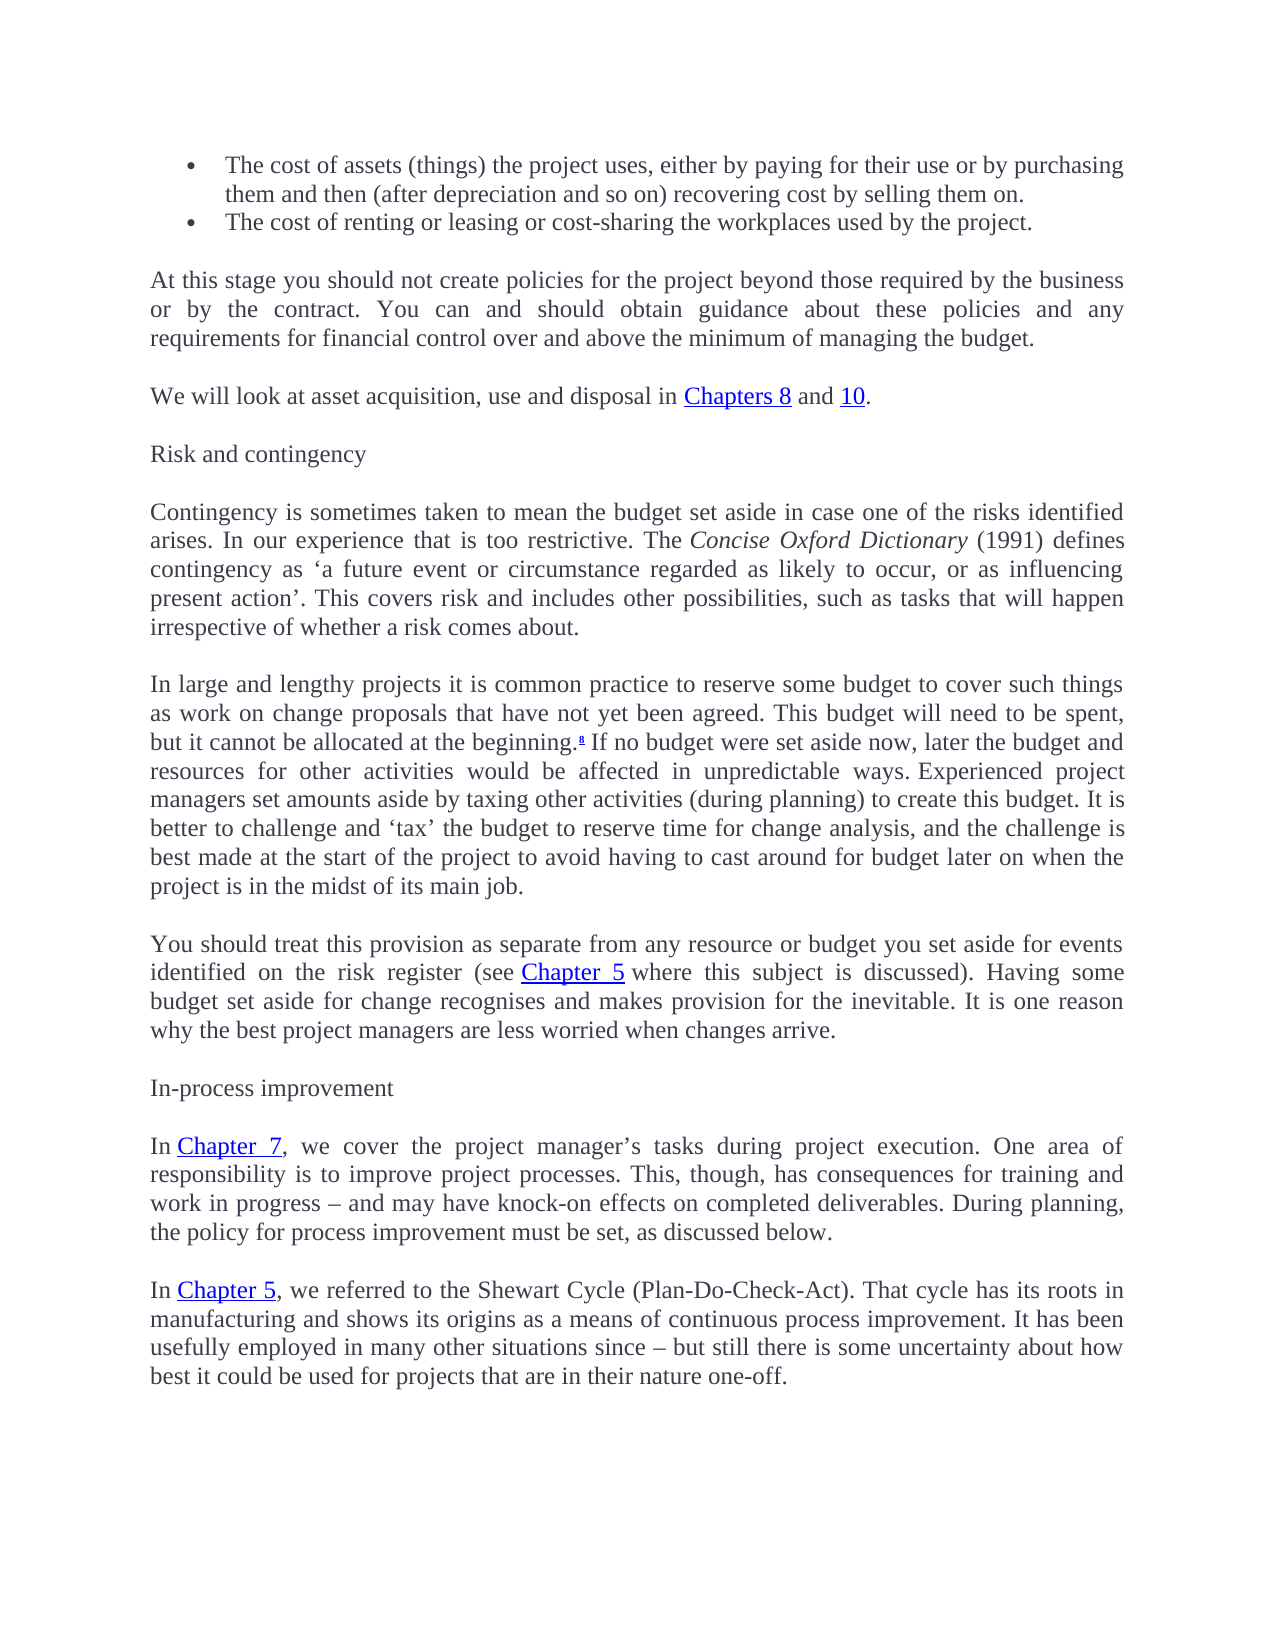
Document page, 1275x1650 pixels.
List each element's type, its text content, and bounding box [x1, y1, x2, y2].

list The cost of renting or leasing or cost-sharing the workplaces used by the project. [187, 207, 1125, 236]
text You should treat this provision as separate from any resource or budget you set aside for events identified on the risk register (see Chapter 5 where this subject is discussed). Having some budget set aside for change recognises and makes provision for the inevitable. It is one reason why the best project managers are less worried when changes arrive. [150, 929, 1125, 1044]
text Risk and contingency [150, 439, 1125, 467]
list The cost of assets (things) the project uses, either by paying for their use or by purchasing them and then (after depreciation and so on) recovering cost by selling them on. [187, 150, 1125, 207]
text In-process improvement [150, 1073, 1125, 1102]
text In large and lengthy projects it is common practice to reserve some budget to cover such things as work on change proposals that have not yet been agreed. This budget will need to be spent, but it cannot be allocated at the beginning.8 If no budget were set aside now, later the budget and resources for other activities would be affected in unpredictable ways. Experienced project managers set amounts aside by taxing other activities (during planning) to create this budget. It is better to challenge and ‘tax’ the budget to reserve time for change analysis, and the challenge is best made at the start of the project to avoid having to cast around for budget later on when the project is in the midst of its main job. [150, 669, 1125, 899]
text In Chapter 7, we cover the project manager’s tasks during project execution. One area of responsibility is to improve project processes. This, though, has consequences for training and work in progress – and may have knock-on effects on completed deliverables. During planning, the policy for process improvement must be set, as discussed below. [150, 1131, 1125, 1246]
text In Chapter 5, we referred to the Shewart Cycle (Plan-Do-Check-Act). That cycle has its roots in manufacturing and shows its origins as a means of continuous process improvement. It has been usefully employed in many other situations since – but still there is some uncertainty about how best it could be used for projects that are in their nature one-off. [150, 1275, 1125, 1390]
text Contingency is sometimes taken to mean the budget set aside in case one of the risks identified arises. In our experience that is too restrictive. The Concise Oxford Dictionary (1991) defines contingency as ‘a future event or circumstance regarded as likely to occur, or as influencing present action’. This covers risk and includes other possibilities, such as tasks that will happen irrespective of whether a risk comes about. [150, 497, 1125, 640]
text We will look at asset acquisition, use and disposal in Chapters 8 and 10. [150, 381, 1125, 409]
text At this stage you should not create policies for the project beyond those required by the business or by the contract. You can and should obtain guidance about these policies and any requirements for financial control over and above the minimum of managing the budget. [150, 265, 1125, 352]
